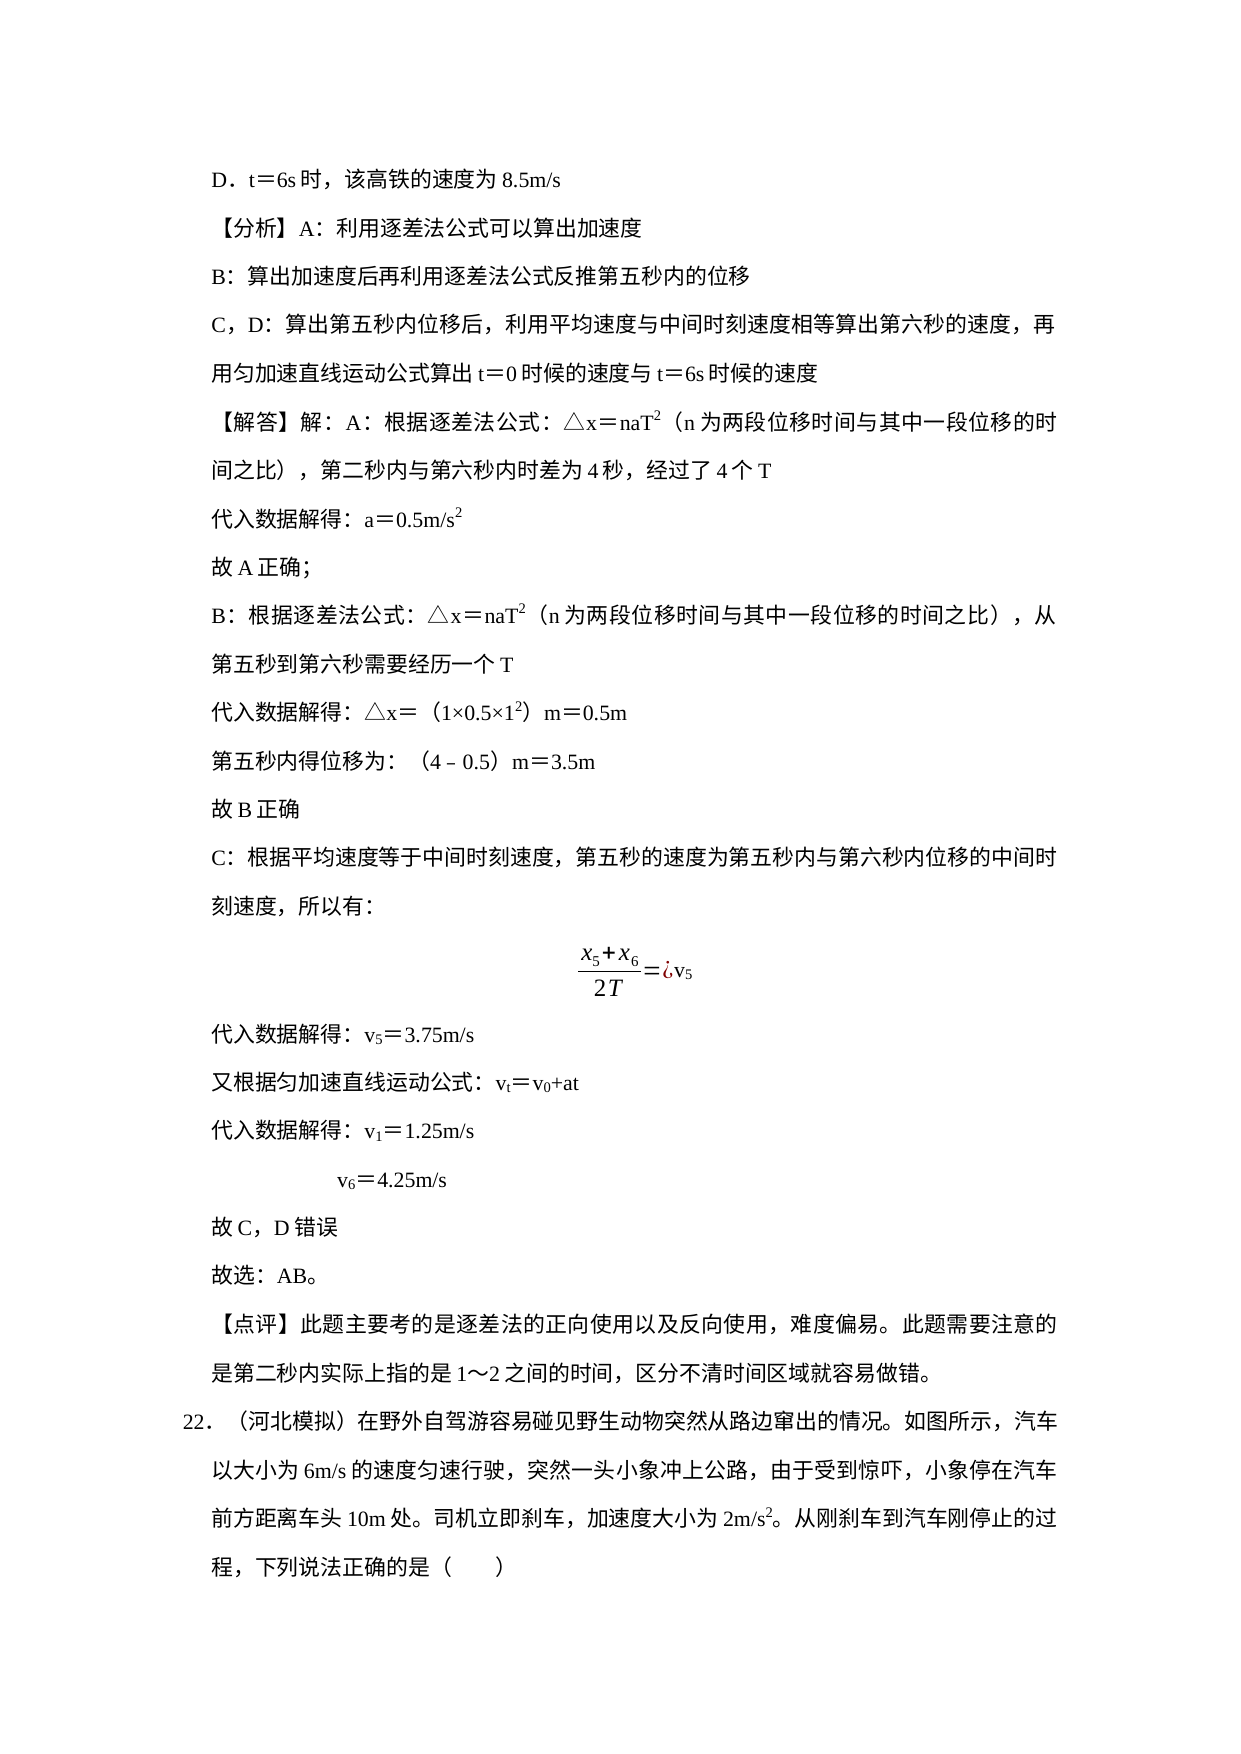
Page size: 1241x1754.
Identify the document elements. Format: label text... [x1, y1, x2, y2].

text B：算出加速度后再利用逐差法公式反推第五秒内的位移 [211, 259, 1058, 291]
text v6＝4.25m/s [211, 1161, 1058, 1194]
text 代入数据解得：△x＝（1×0.5×12）m＝0.5m [211, 695, 1058, 727]
text v5 [211, 937, 1058, 1002]
text 故B正确 [211, 792, 1058, 824]
text 又根据匀加速直线运动公式：vt＝v0+at [211, 1065, 1058, 1097]
text 第五秒内得位移为：（4﹣0.5）m＝3.5m [211, 743, 1058, 776]
text 代入数据解得：v1＝1.25m/s [211, 1113, 1058, 1146]
text 【点评】此题主要考的是逐差法的正向使用以及反向使用，难度偏易。此题需要注意的是第二秒内实际上指的是1～2之间的时间，区分不清时间区域就容易做错。 [211, 1306, 1058, 1388]
text 【分析】A：利用逐差法公式可以算出加速度 [211, 210, 1058, 243]
text 22．（河北模拟）在野外自驾游容易碰见野生动物突然从路边窜出的情况。如图所示，汽车以大小为6m/s的速度匀速行驶，突然一头小象冲上公路，由于受到惊吓，小象停在汽车前方距离车头10m处。司机立即刹车，加速度大小为2m/s2。从刚刹车到汽车刚停止的过程，下列说法正确的是（ ） [183, 1403, 1058, 1582]
text 故A正确； [211, 549, 1058, 582]
text 代入数据解得：v5＝3.75m/s [211, 1016, 1058, 1049]
text C：根据平均速度等于中间时刻速度，第五秒的速度为第五秒内与第六秒内位移的中间时刻速度，所以有： [211, 840, 1058, 921]
text 【解答】解：A：根据逐差法公式：△x＝naT2（n为两段位移时间与其中一段位移的时间之比），第二秒内与第六秒内时差为4秒，经过了4个T [211, 404, 1058, 485]
text C，D：算出第五秒内位移后，利用平均速度与中间时刻速度相等算出第六秒的速度，再用匀加速直线运动公式算出t＝0时候的速度与t＝6s时候的速度 [211, 307, 1058, 388]
text 故C，D错误 [211, 1210, 1058, 1242]
text B：根据逐差法公式：△x＝naT2（n为两段位移时间与其中一段位移的时间之比），从第五秒到第六秒需要经历一个T [211, 598, 1058, 679]
text 代入数据解得：a＝0.5m/s2 [211, 501, 1058, 534]
text 故选：AB。 [211, 1258, 1058, 1291]
text D．t＝6s时，该高铁的速度为8.5m/s [183, 162, 1058, 194]
